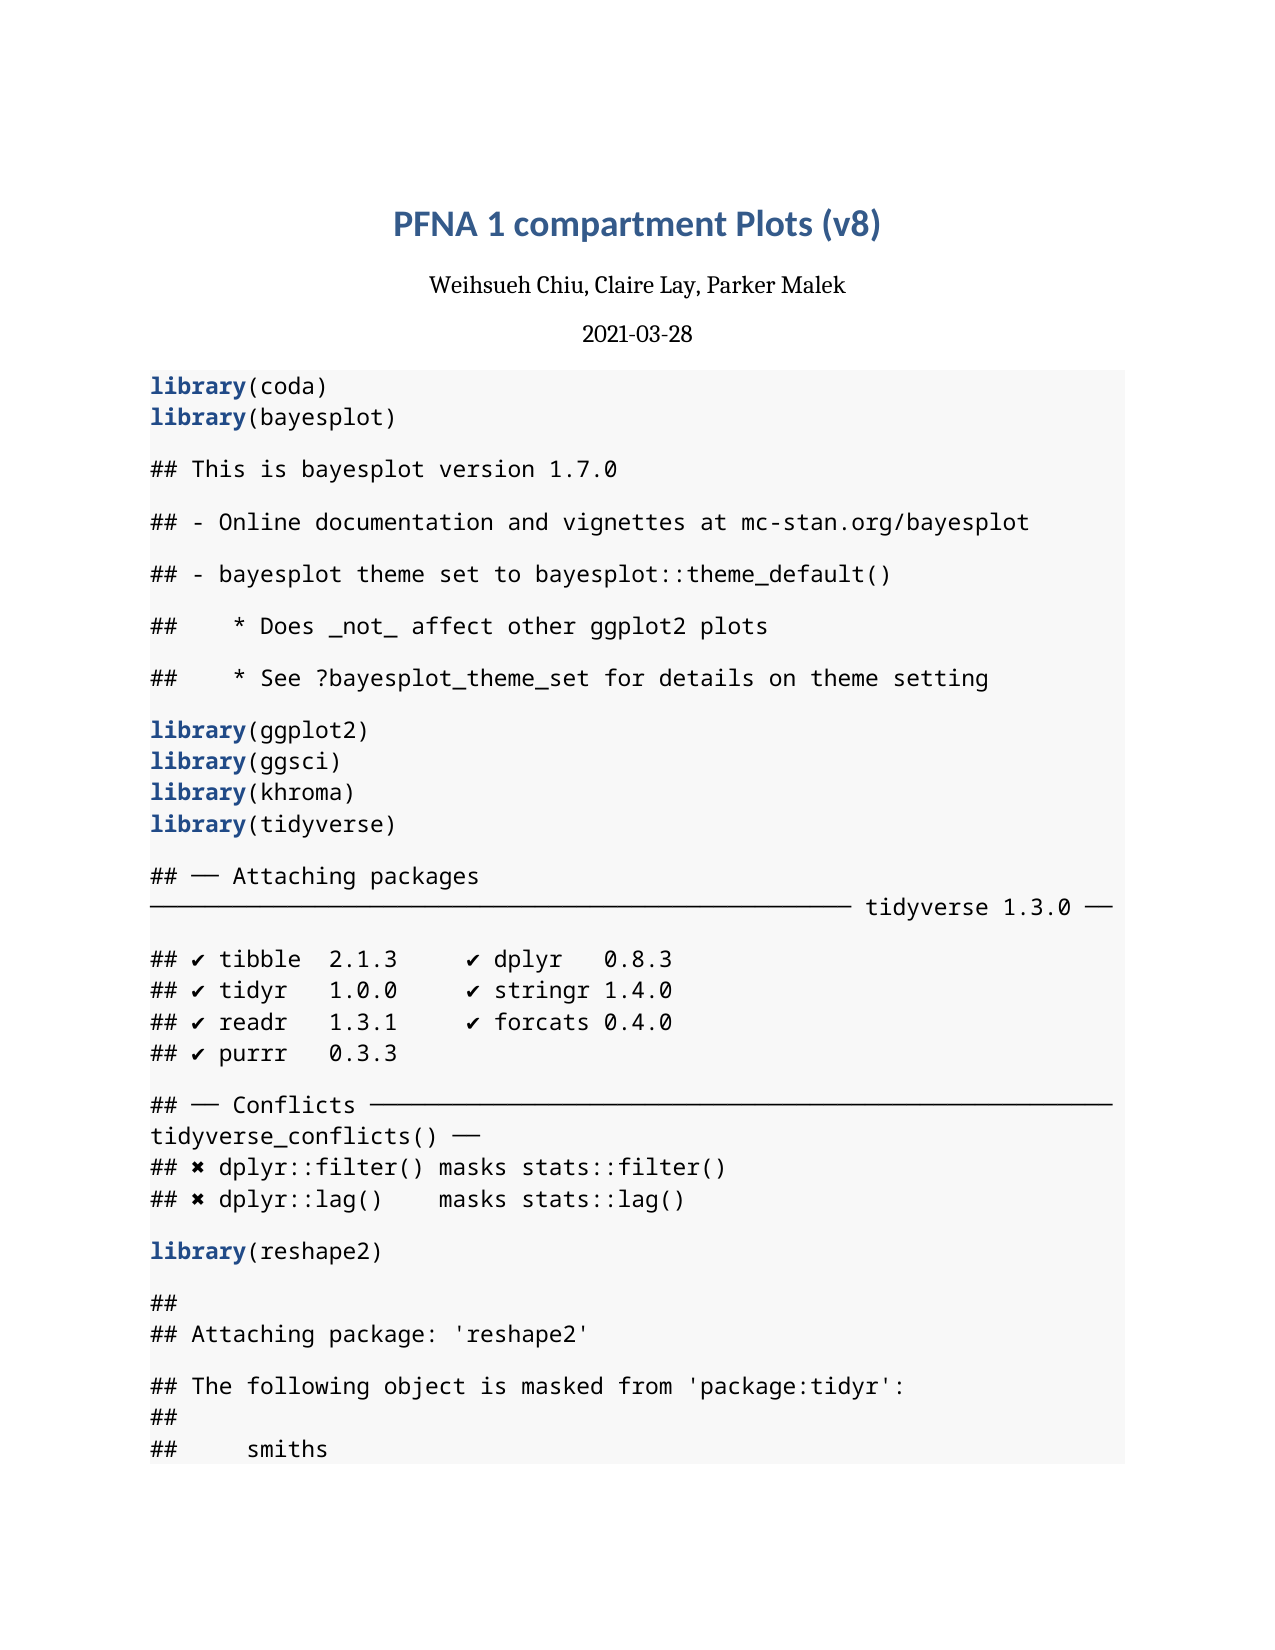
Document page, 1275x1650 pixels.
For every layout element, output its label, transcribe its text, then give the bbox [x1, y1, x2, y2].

text 2021-03-28 [150, 320, 1125, 349]
text ## ── Attaching packages ─────────────────────────────────────────────────── tidyverse 1.3.0 ── [150, 859, 1125, 922]
text ## ── Conflicts ────────────────────────────────────────────────────── tidyverse_conflicts() ── ## ✖ dplyr::filter() masks stats::filter() ## ✖ dplyr::lag() masks stats::lag() [150, 1089, 1125, 1214]
title PFNA 1 compartment Plots (v8) [150, 200, 1125, 246]
text ## ✔ tibble 2.1.3 ✔ dplyr 0.8.3 ## ✔ tidyr 1.0.0 ✔ stringr 1.4.0 ## ✔ readr 1.3.1 ✔ forcats 0.4.0 ## ✔ purrr 0.3.3 [150, 943, 1125, 1068]
text ## - bayesplot theme set to bayesplot::theme_default() [150, 557, 1125, 589]
text library(coda) library(bayesplot) [329, 370, 1125, 432]
text ## - Online documentation and vignettes at mc-stan.org/bayesplot [150, 505, 1125, 537]
text library(ggplot2) library(ggsci) library(khroma) library(tidyverse) [150, 714, 1125, 839]
text ## ## Attaching package: 'reshape2' [150, 1287, 1125, 1349]
text ## The following object is masked from 'package:tidyr': ## ## smiths [150, 1370, 1125, 1464]
text ## * Does _not_ affect other ggplot2 plots [150, 609, 1125, 641]
text Weihsueh Chiu, Claire Lay, Parker Malek [150, 271, 1125, 299]
text library(reshape2) [150, 1234, 1125, 1266]
text ## This is bayesplot version 1.7.0 [150, 453, 1125, 484]
text ## * See ?bayesplot_theme_set for details on theme setting [150, 662, 1125, 693]
